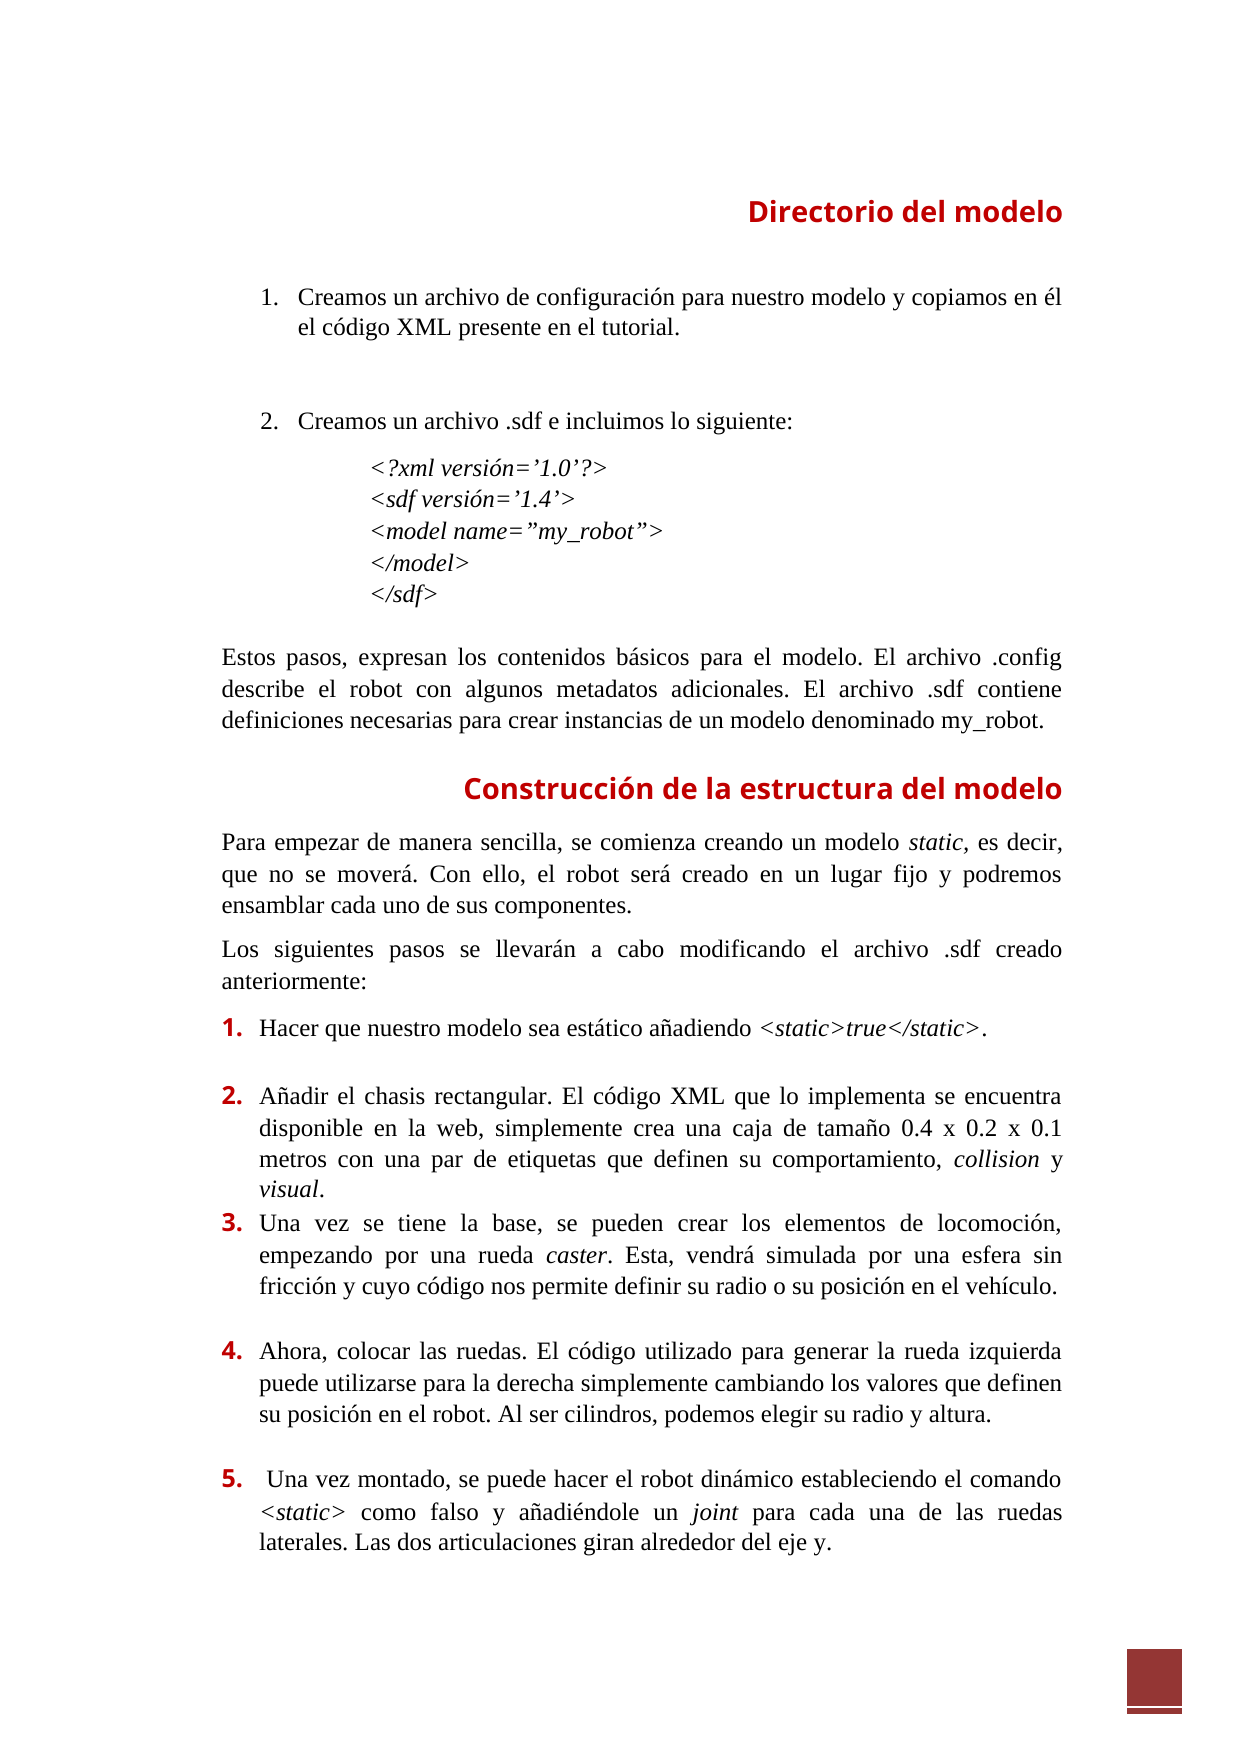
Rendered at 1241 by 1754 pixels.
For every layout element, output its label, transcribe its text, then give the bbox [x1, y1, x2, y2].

text </model> [369, 548, 1063, 576]
text Para empezar de manera sencilla, se comienza creando un modelo static, es decir, que no se moverá. Con ello, el robot será creado en un lugar fijo y podremos ensamblar cada uno de sus componentes. [221, 827, 1063, 919]
list Añadir el chasis rectangular. El código XML que lo implementa se encuentra disponible en la web, simplemente crea una caja de tamaño 0.4 x 0.2 x 0.1 metros con una par de etiquetas que definen su comportamiento, collision y visual. [221, 1078, 1063, 1203]
text <?xml versión=’1.0’?> [369, 453, 1063, 482]
text Directorio del modelo [148, 192, 1063, 231]
list Hacer que nuestro modelo sea estático añadiendo <static>true</static>. [221, 1010, 1063, 1044]
list Creamos un archivo de configuración para nuestro modelo y copiamos en él el código XML presente en el tutorial. [260, 282, 1063, 341]
list Una vez montado, se puede hacer el robot dinámico estableciendo el comando <static> como falso y añadiéndole un joint para cada una de las ruedas laterales. Las dos articulaciones giran alrededor del eje y. [221, 1461, 1063, 1556]
text Los siguientes pasos se llevarán a cabo modificando el archivo .sdf creado anteriormente: [221, 934, 1063, 995]
text Construcción de la estructura del modelo [148, 768, 1063, 808]
list Ahora, colocar las ruedas. El código utilizado para generar la rueda izquierda puede utilizarse para la derecha simplemente cambiando los valores que definen su posición en el robot. Al ser cilindros, podemos elegir su radio y altura. [221, 1333, 1063, 1428]
text <sdf versión=’1.4’> [369, 484, 1063, 513]
text Estos pasos, expresan los contenidos básicos para el modelo. El archivo .config describe el robot con algunos metadatos adicionales. El archivo .sdf contiene definiciones necesarias para crear instancias de un modelo denominado my_robot. [221, 642, 1063, 734]
text <model name=”my_robot”> [369, 516, 1063, 545]
list Una vez se tiene la base, se pueden crear los elementos de locomoción, empezando por una rueda caster. Esta, vendrá simulada por una esfera sin fricción y cuyo código nos permite definir su radio o su posición en el vehículo. [221, 1204, 1063, 1299]
list Creamos un archivo .sdf e incluimos lo siguiente: [260, 406, 1063, 434]
text </sdf> [369, 579, 1063, 608]
